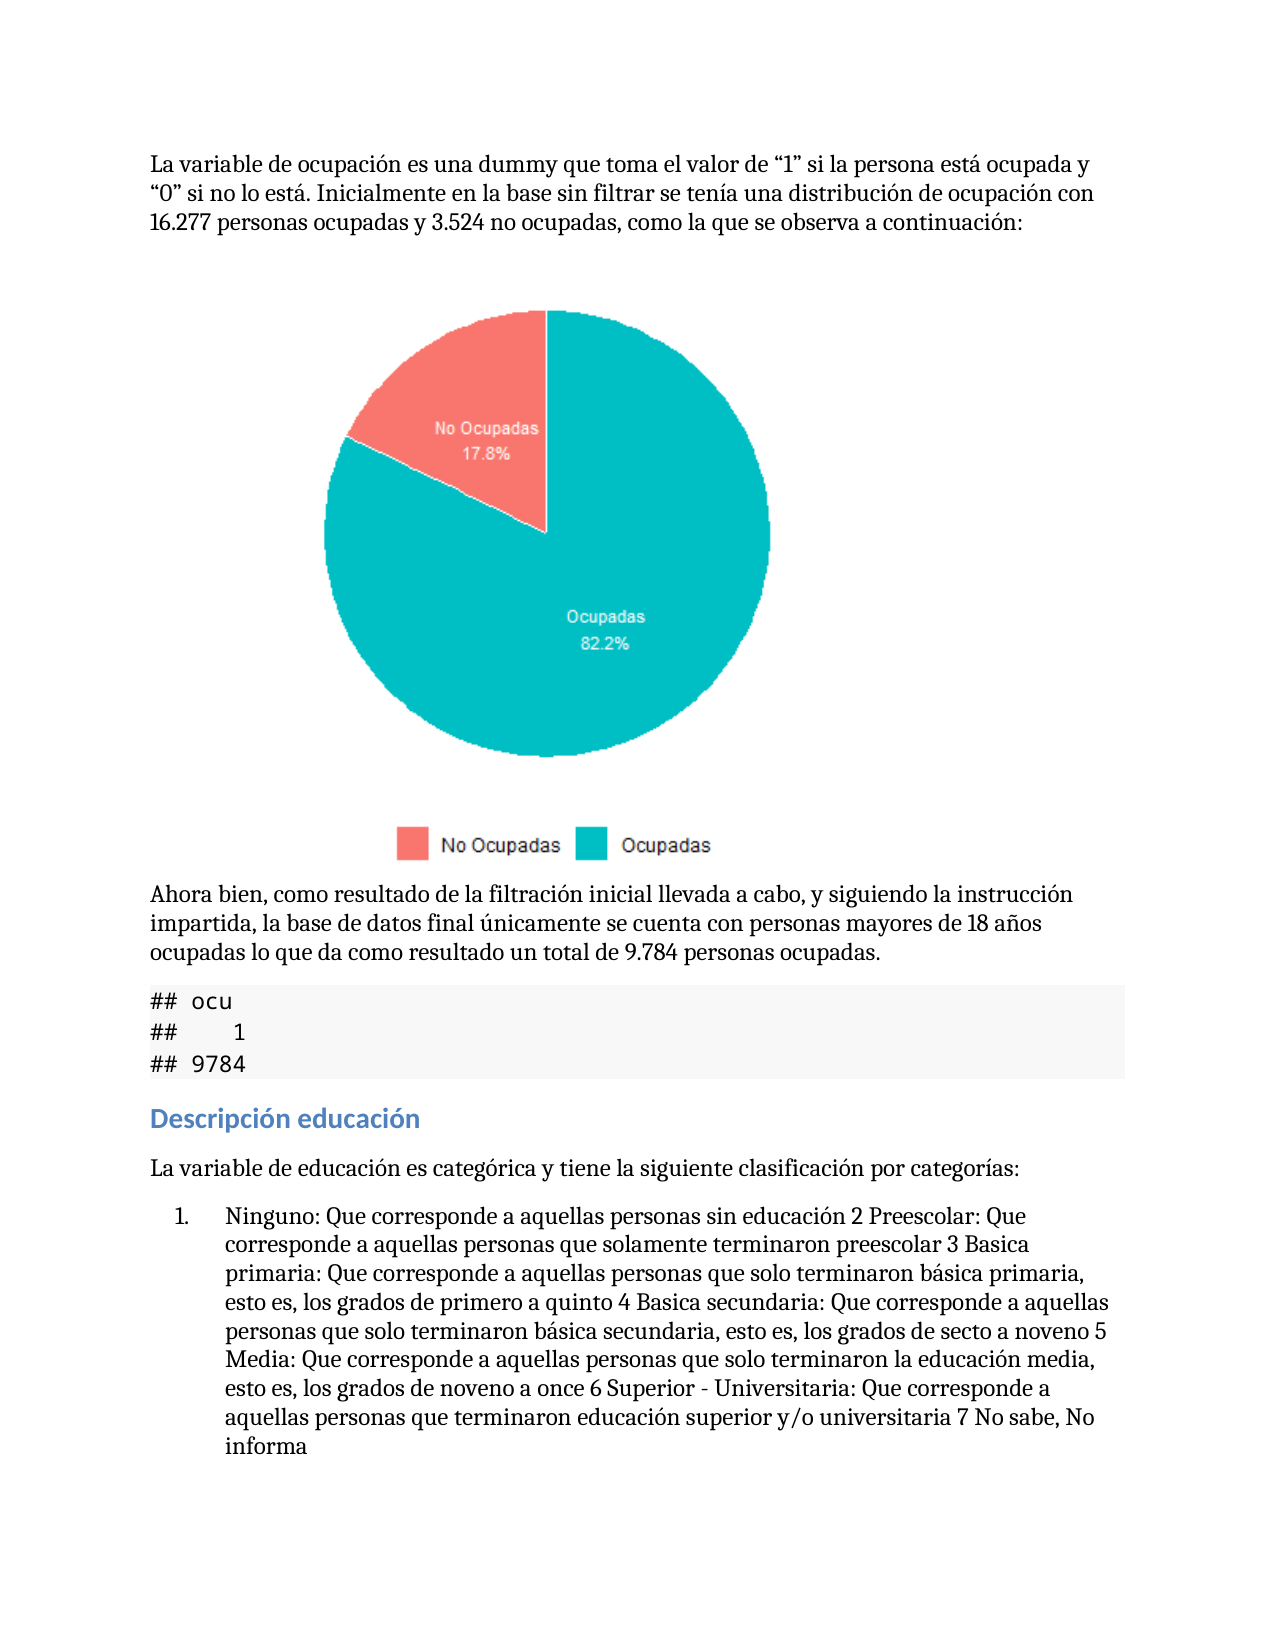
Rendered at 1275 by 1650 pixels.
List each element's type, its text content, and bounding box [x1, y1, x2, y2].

picture [168, 255, 927, 862]
text La variable de ocupación es una dummy que toma el valor de “1” si la persona está ocupada y “0” si no lo está. Inicialmente en la base sin filtrar se tenía una distribución de ocupación con 16.277 personas ocupadas y 3.524 no ocupadas, como la que se observa a continuación: [150, 150, 1125, 236]
text ## ocu ## 1 ## 9784 [150, 985, 1125, 1079]
subtitle Descripción educación [150, 1100, 1125, 1135]
text La variable de educación es categórica y tiene la siguiente clasificación por categorías: [150, 1154, 1125, 1183]
list Ninguno: Que corresponde a aquellas personas sin educación 2 Preescolar: Que corresponde a aquellas personas que solamente terminaron preescolar 3 Basica primaria: Que corresponde a aquellas personas que solo terminaron básica primaria, esto es, los grados de primero a quinto 4 Basica secundaria: Que corresponde a aquellas personas que solo terminaron básica secundaria, esto es, los grados de secto a noveno 5 Media: Que corresponde a aquellas personas que solo terminaron la educación media, esto es, los grados de noveno a once 6 Superior - Universitaria: Que corresponde a aquellas personas que terminaron educación superior y/o universitaria 7 No sabe, No informa [175, 1202, 1125, 1460]
text Ahora bien, como resultado de la filtración inicial llevada a cabo, y siguiendo la instrucción impartida, la base de datos final únicamente se cuenta con personas mayores de 18 años ocupadas lo que da como resultado un total de 9.784 personas ocupadas. [150, 880, 1125, 966]
